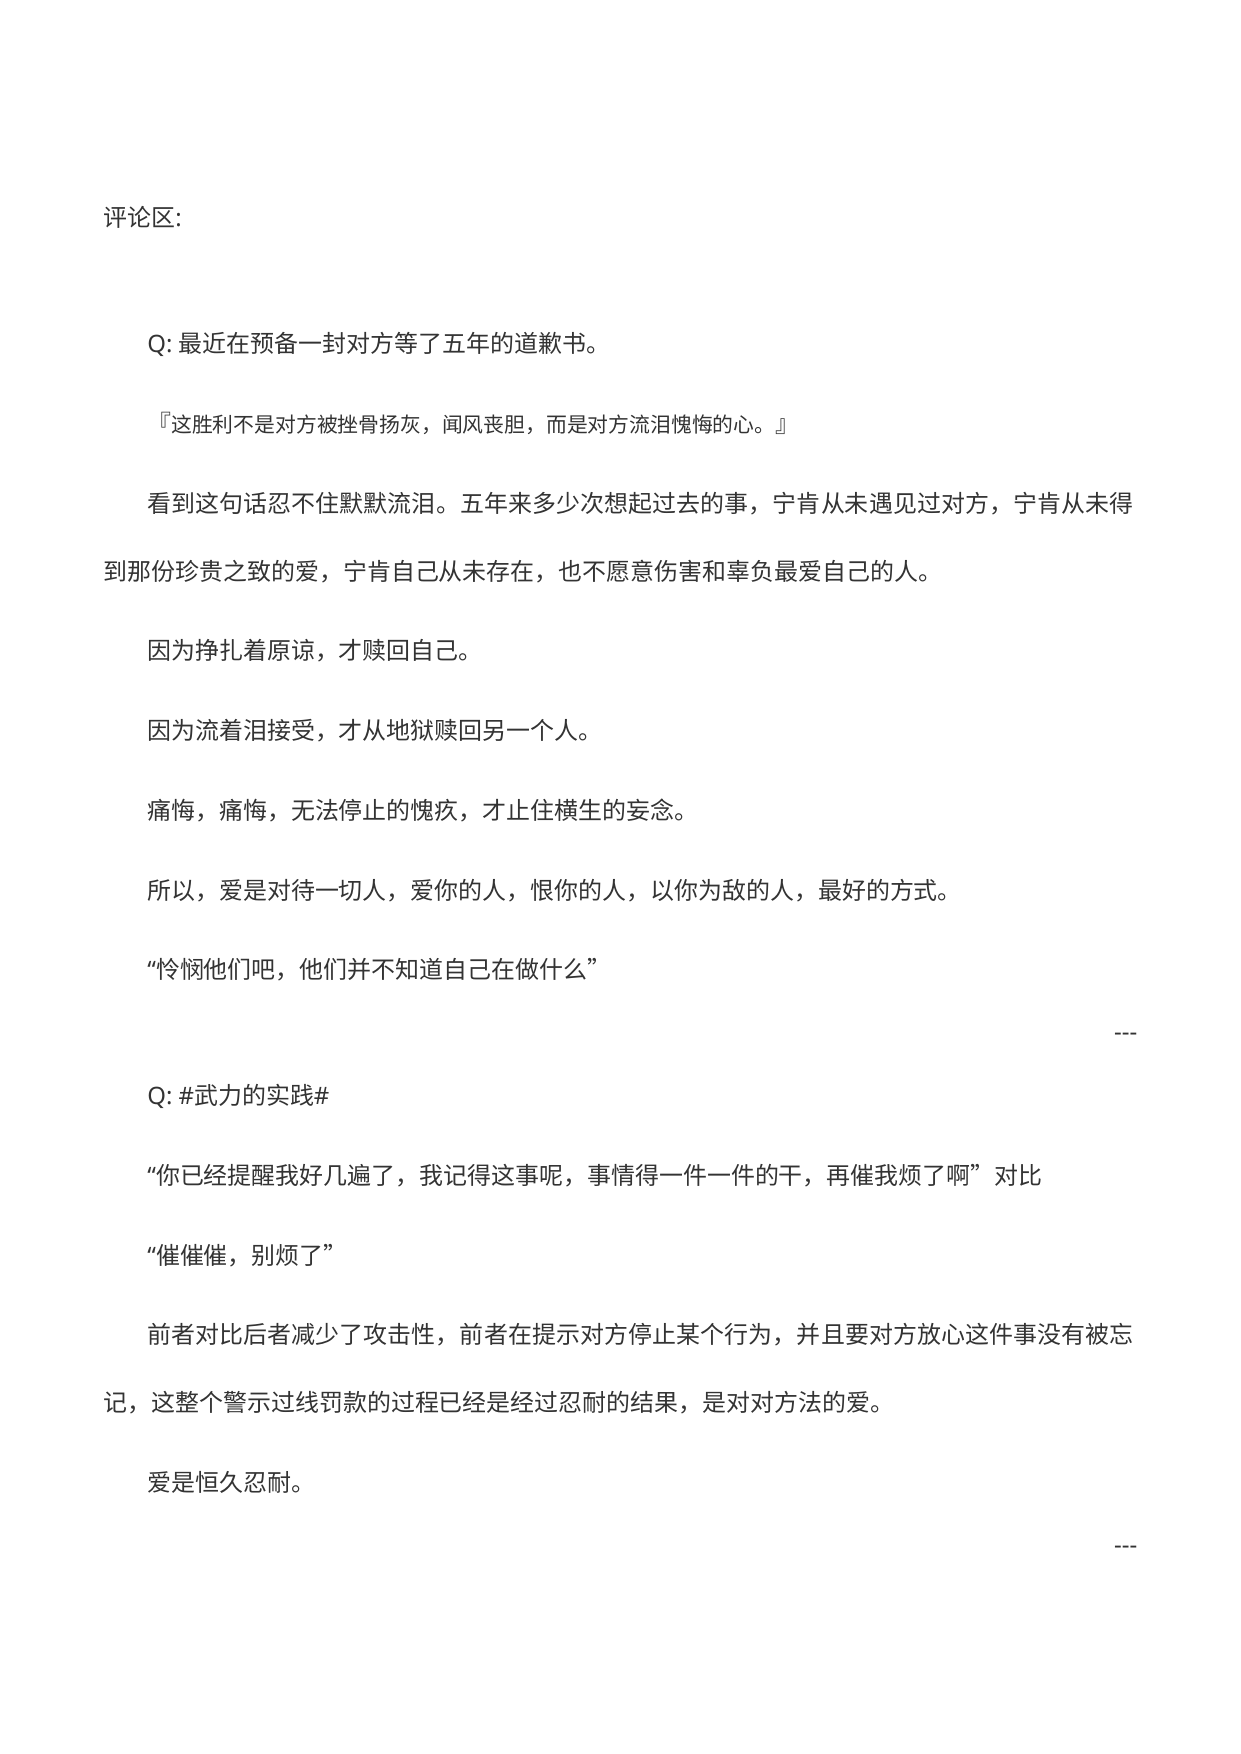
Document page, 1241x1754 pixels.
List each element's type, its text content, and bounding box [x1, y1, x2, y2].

text Q: 最近在预备一封对方等了五年的道歉书。 [103, 308, 1137, 376]
text 所以，爱是对待一切人，爱你的人，恨你的人，以你为敌的人，最好的方式。 [103, 855, 1137, 923]
text 爱是恒久忍耐。 [103, 1447, 1137, 1515]
text 痛悔，痛悔，无法停止的愧疚，才止住横生的妄念。 [103, 775, 1137, 843]
text Q: #武力的实践# [103, 1060, 1137, 1128]
text 评论区: [103, 182, 1137, 250]
text “催催催，别烦了” [103, 1220, 1137, 1288]
text “你已经提醒我好几遍了，我记得这事呢，事情得一件一件的干，再催我烦了啊”对比 [103, 1140, 1137, 1208]
text 『这胜利不是对方被挫骨扬灰，闻风丧胆，而是对方流泪愧悔的心。』 [103, 388, 1137, 456]
text 因为挣扎着原谅，才赎回自己。 [103, 615, 1137, 683]
text 前者对比后者减少了攻击性，前者在提示对方停止某个行为，并且要对方放心这件事没有被忘记，这整个警示过线罚款的过程已经是经过忍耐的结果，是对对方法的爱。 [103, 1299, 1137, 1435]
text --- [103, 1527, 1137, 1561]
text 因为流着泪接受，才从地狱赎回另一个人。 [103, 695, 1137, 763]
text --- [103, 1014, 1137, 1048]
text “怜悯他们吧，他们并不知道自己在做什么” [103, 934, 1137, 1002]
text 看到这句话忍不住默默流泪。五年来多少次想起过去的事，宁肯从未遇见过对方，宁肯从未得到那份珍贵之致的爱，宁肯自己从未存在，也不愿意伤害和辜负最爱自己的人。 [103, 468, 1137, 603]
